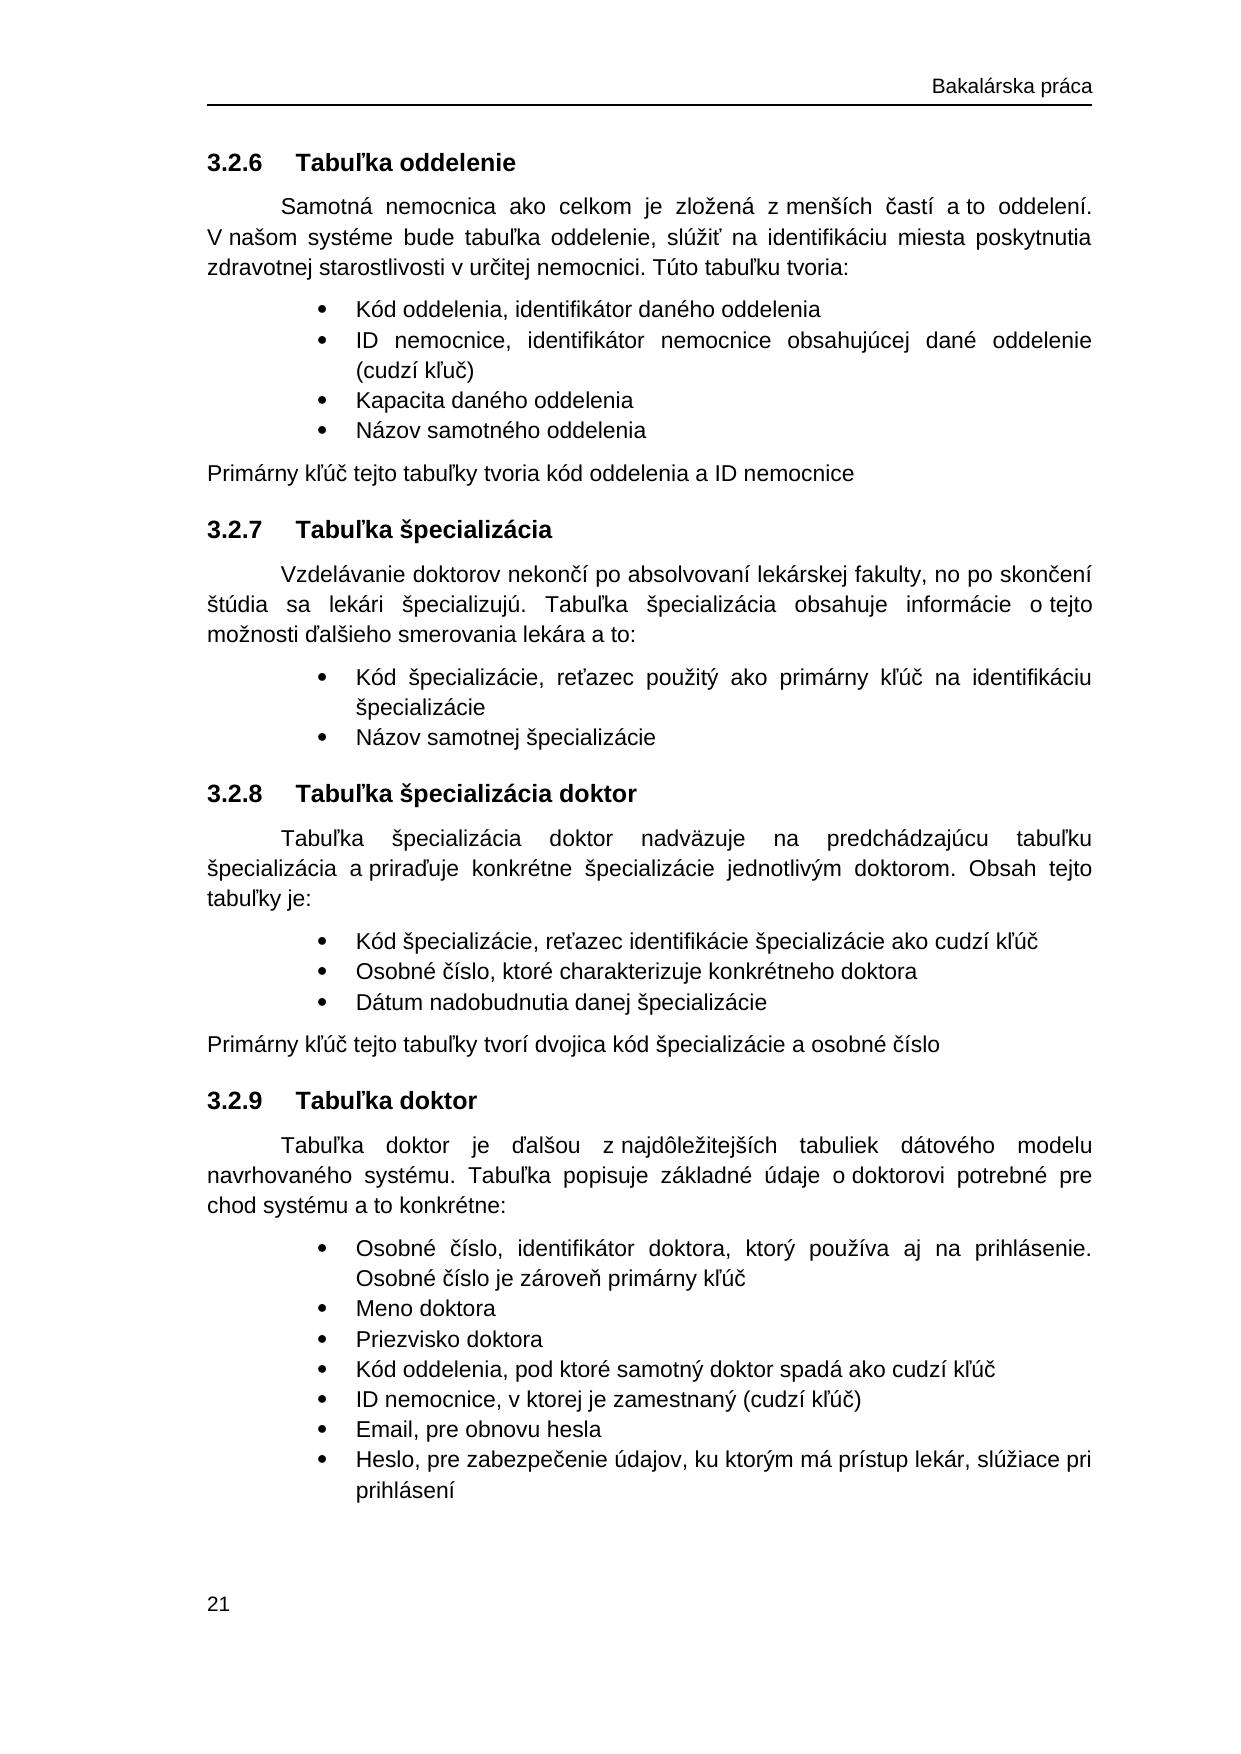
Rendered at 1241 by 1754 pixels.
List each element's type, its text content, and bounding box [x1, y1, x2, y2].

list Kód špecializácie, reťazec identifikácie špecializácie ako cudzí kľúč [318, 928, 1092, 954]
subtitle Tabuľka doktor [207, 1086, 1092, 1115]
text Tabuľka doktor je ďalšou z najdôležitejších tabuliek dátového modelu navrhovaného systému. Tabuľka popisuje základné údaje o doktorovi potrebné pre chod systému a to konkrétne: [207, 1132, 1092, 1219]
list Kód oddelenia, pod ktoré samotný doktor spadá ako cudzí kľúč [318, 1356, 1092, 1382]
text Tabuľka špecializácia doktor nadväzuje na predchádzajúcu tabuľku špecializácia a priraďuje konkrétne špecializácie jednotlivým doktorom. Obsah tejto tabuľky je: [207, 825, 1092, 912]
list Kapacita daného oddelenia [318, 387, 1092, 413]
list Meno doktora [318, 1295, 1092, 1322]
list Heslo, pre zabezpečenie údajov, ku ktorým má prístup lekár, slúžiace pri prihlásení [318, 1446, 1092, 1503]
text Vzdelávanie doktorov nekončí po absolvovaní lekárskej fakulty, no po skončení štúdia sa lekári špecializujú. Tabuľka špecializácia obsahuje informácie o tejto možnosti ďalšieho smerovania lekára a to: [207, 561, 1092, 647]
subtitle Tabuľka špecializácia [207, 515, 1092, 544]
list Priezvisko doktora [318, 1326, 1092, 1352]
list Názov samotnej špecializácie [318, 724, 1092, 751]
text Primárny kľúč tejto tabuľky tvoria kód oddelenia a ID nemocnice [207, 460, 1092, 486]
text Samotná nemocnica ako celkom je zložená z menších častí a to oddelení. V našom systéme bude tabuľka oddelenie, slúžiť na identifikáciu miesta poskytnutia zdravotnej starostlivosti v určitej nemocnici. Túto tabuľku tvoria: [207, 193, 1092, 280]
list ID nemocnice, v ktorej je zamestnaný (cudzí kľúč) [318, 1386, 1092, 1412]
list Kód špecializácie, reťazec použitý ako primárny kľúč na identifikáciu špecializácie [318, 664, 1092, 720]
subtitle Tabuľka špecializácia doktor [207, 779, 1092, 808]
list Dátum nadobudnutia danej špecializácie [318, 988, 1092, 1015]
list Osobné číslo, identifikátor doktora, ktorý používa aj na prihlásenie. Osobné číslo je zároveň primárny kľúč [318, 1235, 1092, 1292]
list Email, pre obnovu hesla [318, 1416, 1092, 1443]
list Názov samotného oddelenia [318, 417, 1092, 443]
list Osobné číslo, ktoré charakterizuje konkrétneho doktora [318, 958, 1092, 984]
list ID nemocnice, identifikátor nemocnice obsahujúcej dané oddelenie (cudzí kľuč) [318, 327, 1092, 383]
subtitle Tabuľka oddelenie [207, 148, 1092, 176]
list Kód oddelenia, identifikátor daného oddelenia [318, 296, 1092, 323]
text Primárny kľúč tejto tabuľky tvorí dvojica kód špecializácie a osobné číslo [207, 1031, 1092, 1057]
